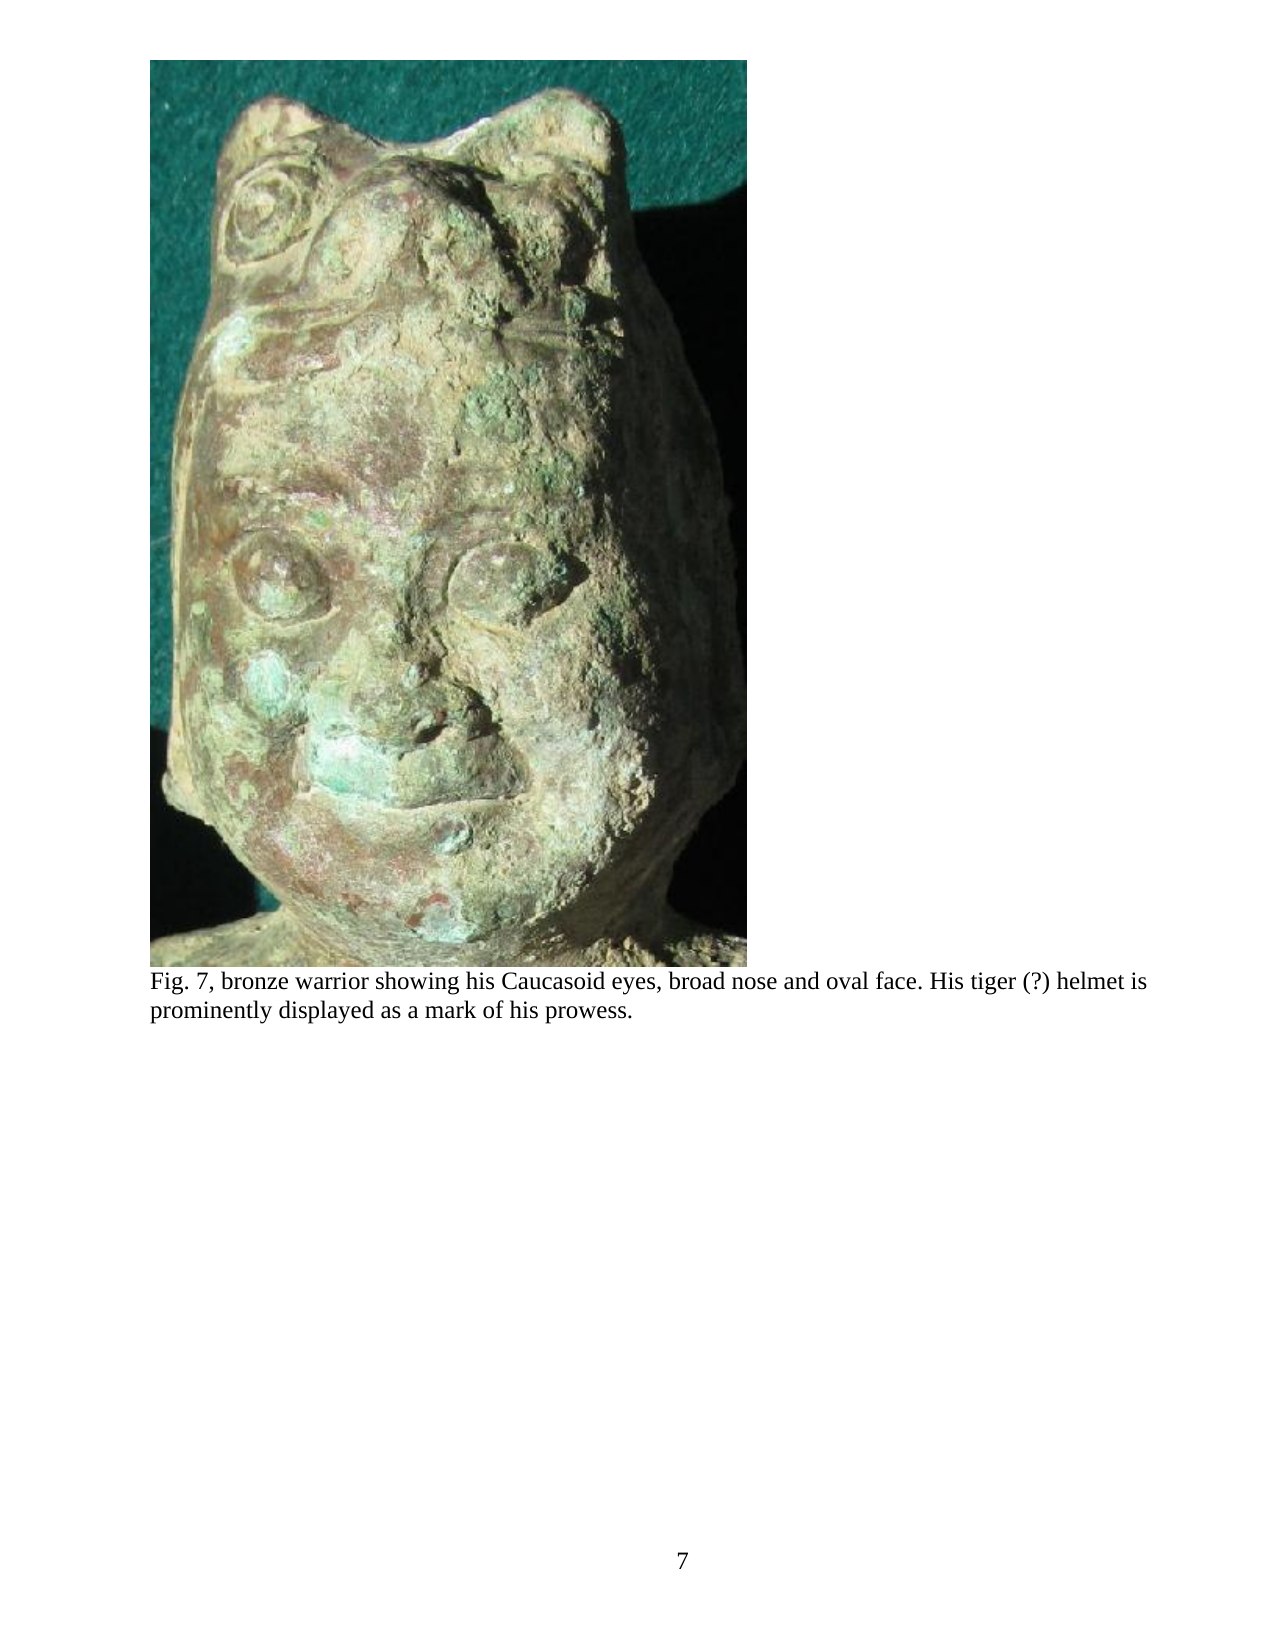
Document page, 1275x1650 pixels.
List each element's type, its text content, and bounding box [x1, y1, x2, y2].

picture [150, 60, 747, 967]
text Fig. 7, bronze warrior showing his Caucasoid eyes, broad nose and oval face. His tiger (?) helmet is prominently displayed as a mark of his prowess. [150, 966, 1215, 1024]
